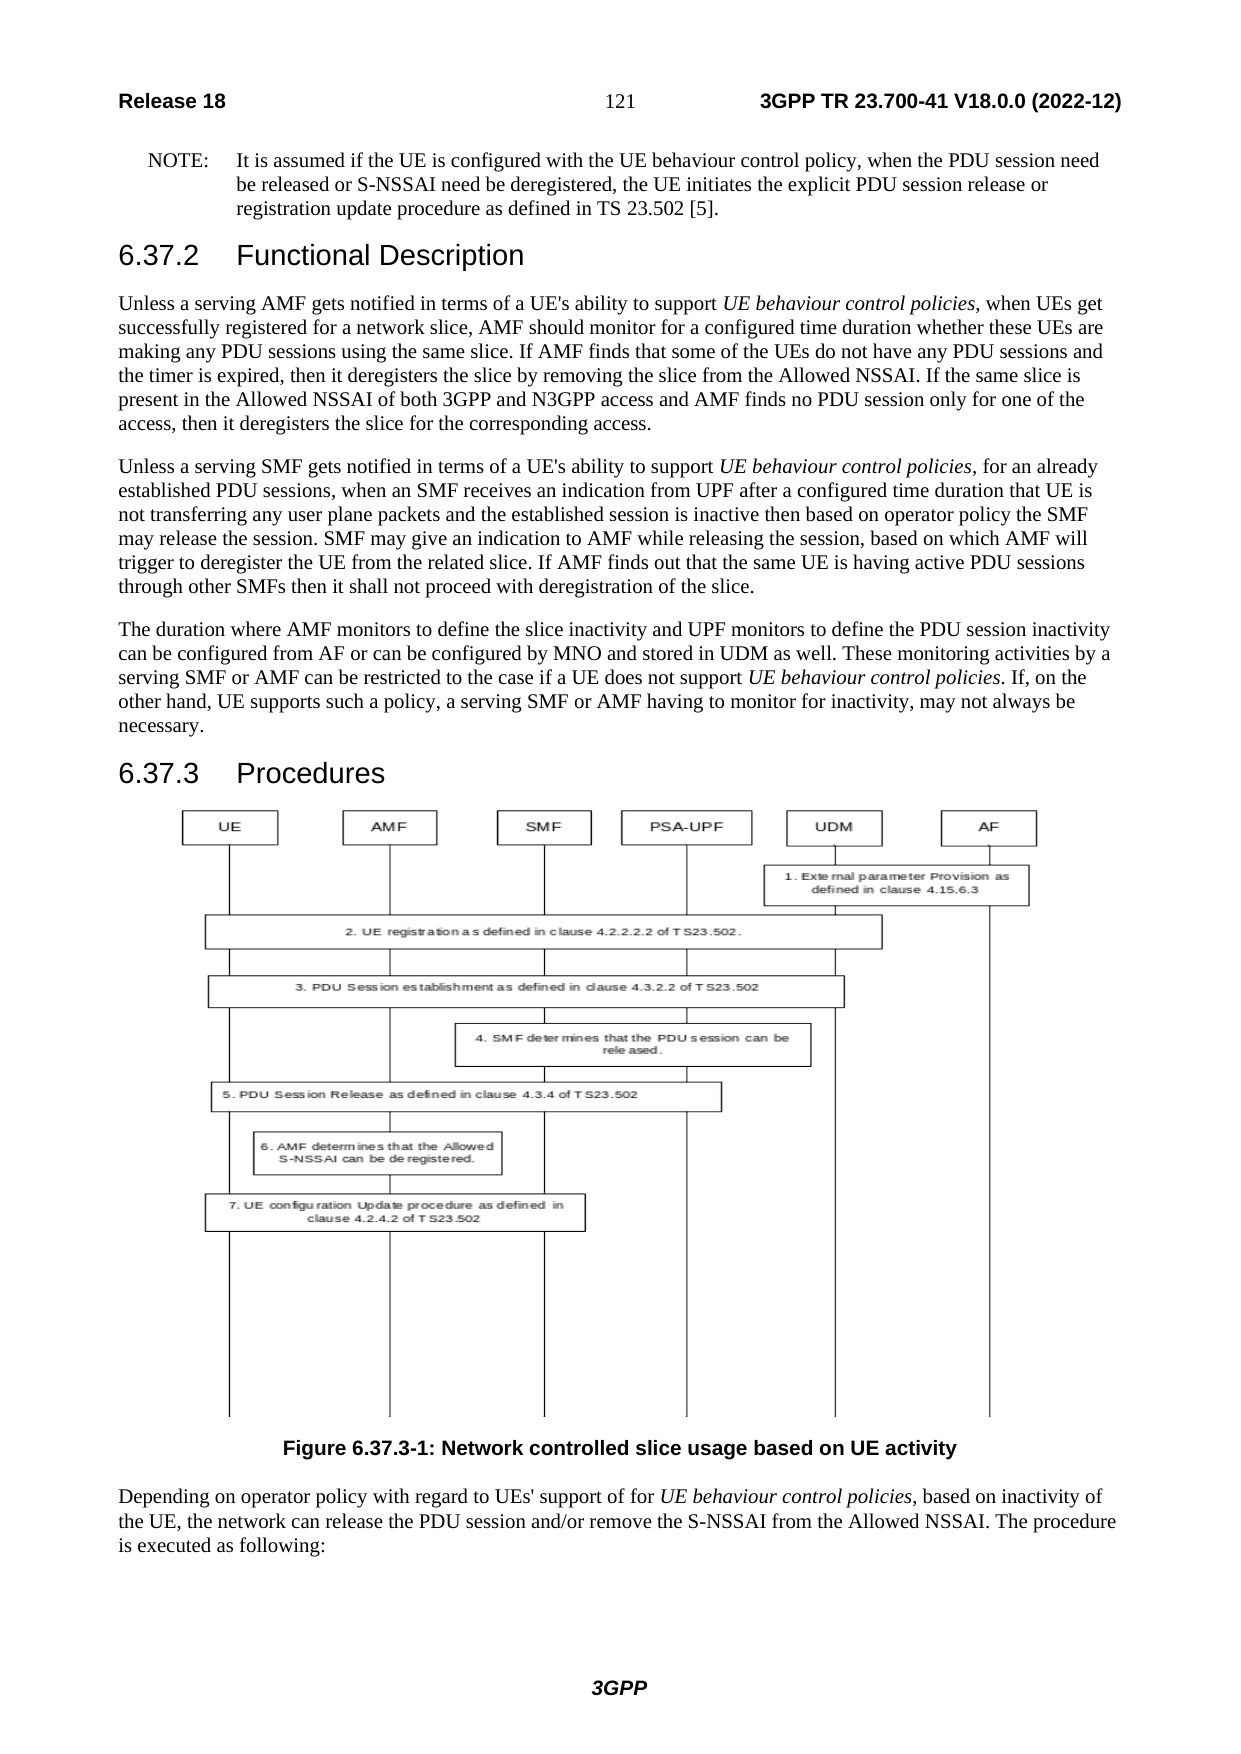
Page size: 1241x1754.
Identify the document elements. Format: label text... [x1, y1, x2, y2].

text Figure 6.37.3-1: Network controlled slice usage based on UE activity [118, 1436, 1122, 1459]
text Unless a serving AMF gets notified in terms of a UE's ability to support UE behaviour control policies, when UEs get successfully registered for a network slice, AMF should monitor for a configured time duration whether these UEs are making any PDU sessions using the same slice. If AMF finds that some of the UEs do not have any PDU sessions and the timer is expired, then it deregisters the slice by removing the slice from the Allowed NSSAI. If the same slice is present in the Allowed NSSAI of both 3GPP and N3GPP access and AMF finds no PDU session only for one of the access, then it deregisters the slice for the corresponding access. [118, 291, 1122, 435]
subtitle 6.37.3 Procedures [118, 756, 1122, 789]
text Unless a serving SMF gets notified in terms of a UE's ability to support UE behaviour control policies, for an already established PDU sessions, when an SMF receives an indication from UPF after a configured time duration that UE is not transferring any user plane packets and the established session is inactive then based on operator policy the SMF may release the session. SMF may give an indication to AMF while releasing the session, based on which AMF will trigger to deregister the UE from the related slice. If AMF finds out that the same UE is having active PDU sessions through other SMFs then it shall not proceed with deregistration of the slice. [118, 454, 1122, 598]
subtitle 6.37.2 Functional Description [118, 238, 1122, 272]
text Depending on operator policy with regard to UEs' support of for UE behaviour control policies, based on inactivity of the UE, the network can release the PDU session and/or remove the S-NSSAI from the Allowed NSSAI. The procedure is executed as following: [118, 1484, 1122, 1557]
text NOTE: It is assumed if the UE is configured with the UE behaviour control policy, when the PDU session need be released or S-NSSAI need be deregistered, the UE initiates the explicit PDU session release or registration update procedure as defined in TS 23.502 [5]. [148, 147, 1122, 220]
text The duration where AMF monitors to define the slice inactivity and UPF monitors to define the PDU session inactivity can be configured from AF or can be configured by MNO and stored in UDM as well. These monitoring activities by a serving SMF or AMF can be restricted to the case if a UE does not support UE behaviour control policies. If, on the other hand, UE supports such a policy, a serving SMF or AMF having to monitor for inactivity, may not always be necessary. [118, 617, 1122, 737]
